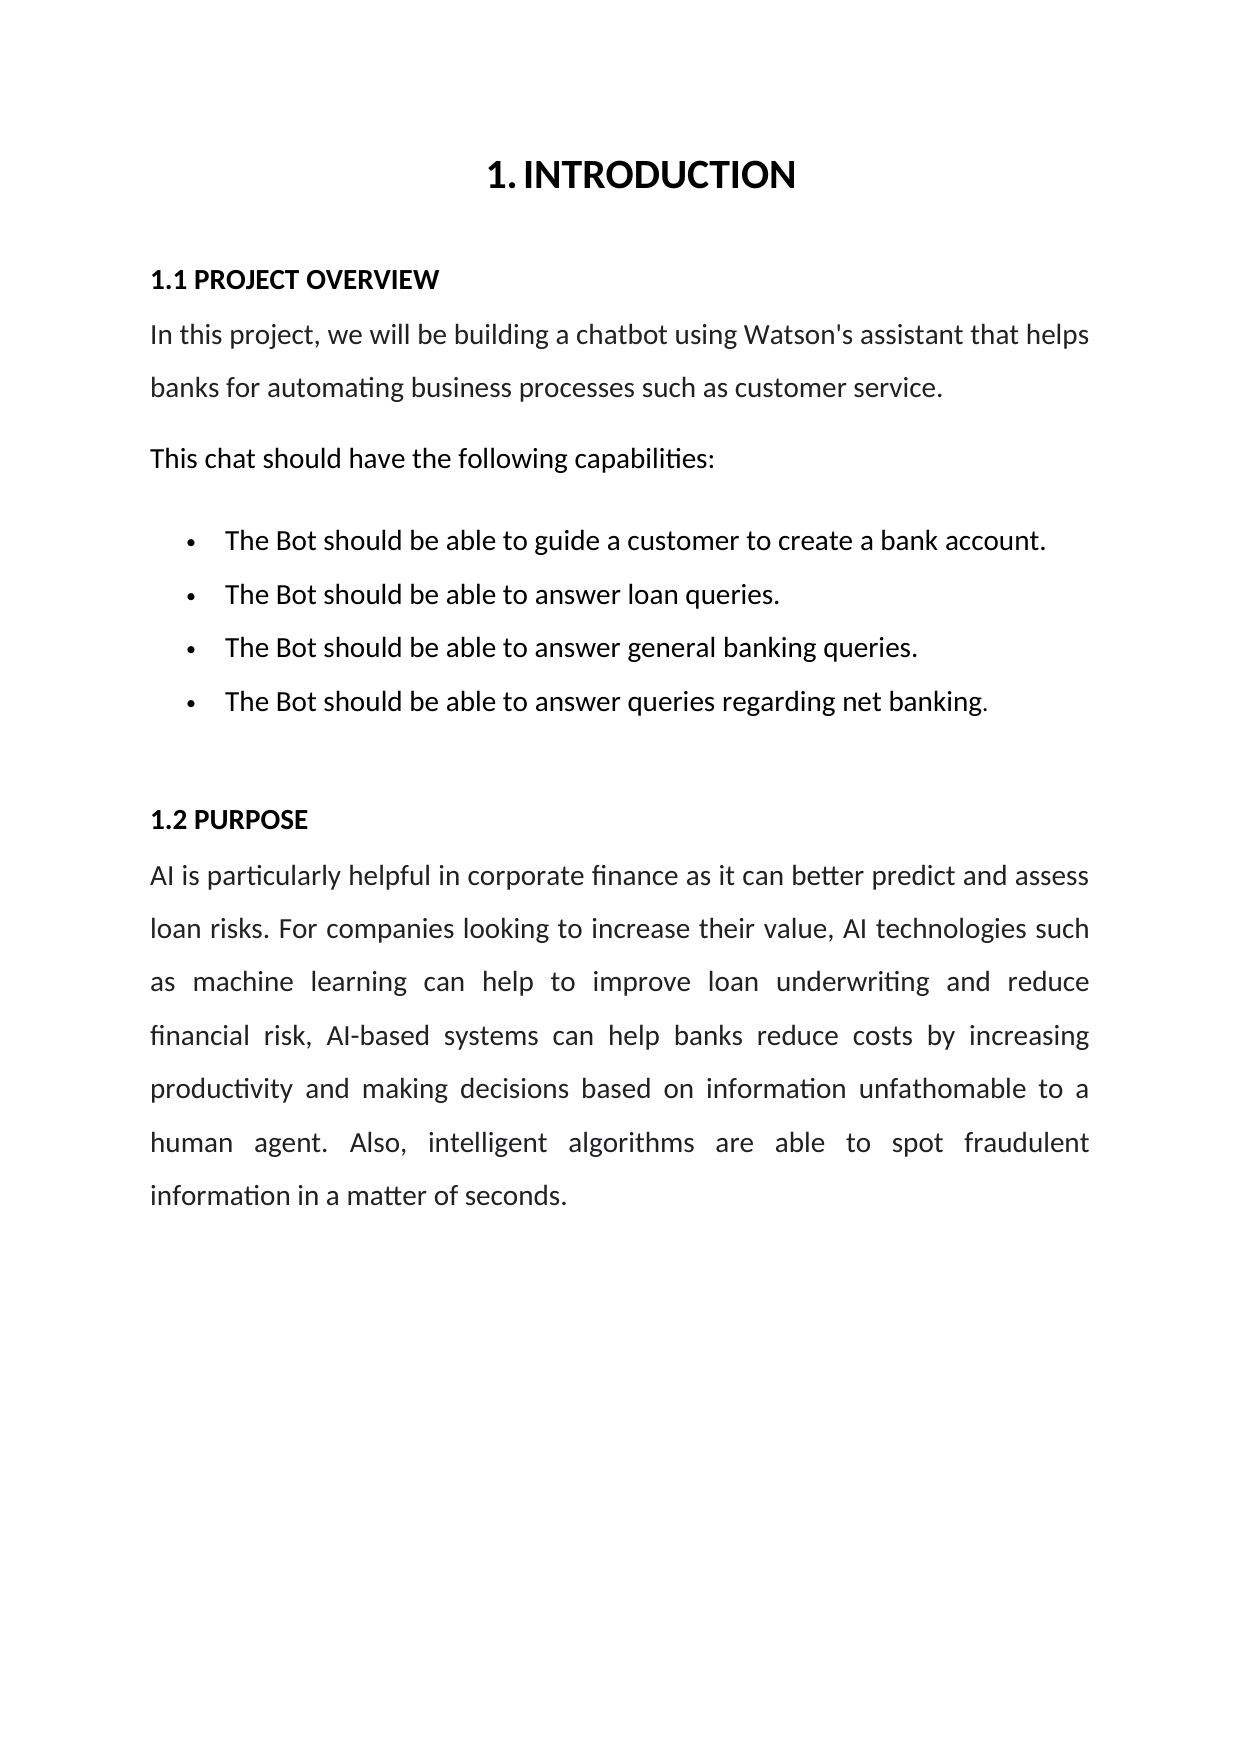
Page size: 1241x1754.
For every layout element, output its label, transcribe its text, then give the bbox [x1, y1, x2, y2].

subtitle INTRODUCTION [485, 148, 1217, 199]
subtitle PURPOSE [150, 801, 1217, 837]
text AI is particularly helpful in corporate finance as it can better predict and assess loan risks. For companies looking to increase their value, AI technologies such as machine learning can help to improve loan underwriting and reduce financial risk, AI-based systems can help banks reduce costs by increasing productivity and making decisions based on information unfathomable to a human agent. Also, intelligent algorithms are able to spot fraudulent information in a matter of seconds. [150, 857, 1090, 1213]
text This chat should have the following capabilities: [150, 440, 1217, 475]
subtitle PROJECT OVERVIEW [150, 261, 1217, 297]
list The Bot should be able to answer loan queries. [187, 576, 1217, 611]
list The Bot should be able to answer queries regarding net banking. [187, 683, 1217, 718]
list The Bot should be able to guide a customer to create a bank account. [187, 522, 1217, 558]
list The Bot should be able to answer general banking queries. [187, 629, 1217, 665]
text In this project, we will be building a chatbot using Watson's assistant that helps banks for automating business processes such as customer service. [150, 316, 1090, 405]
